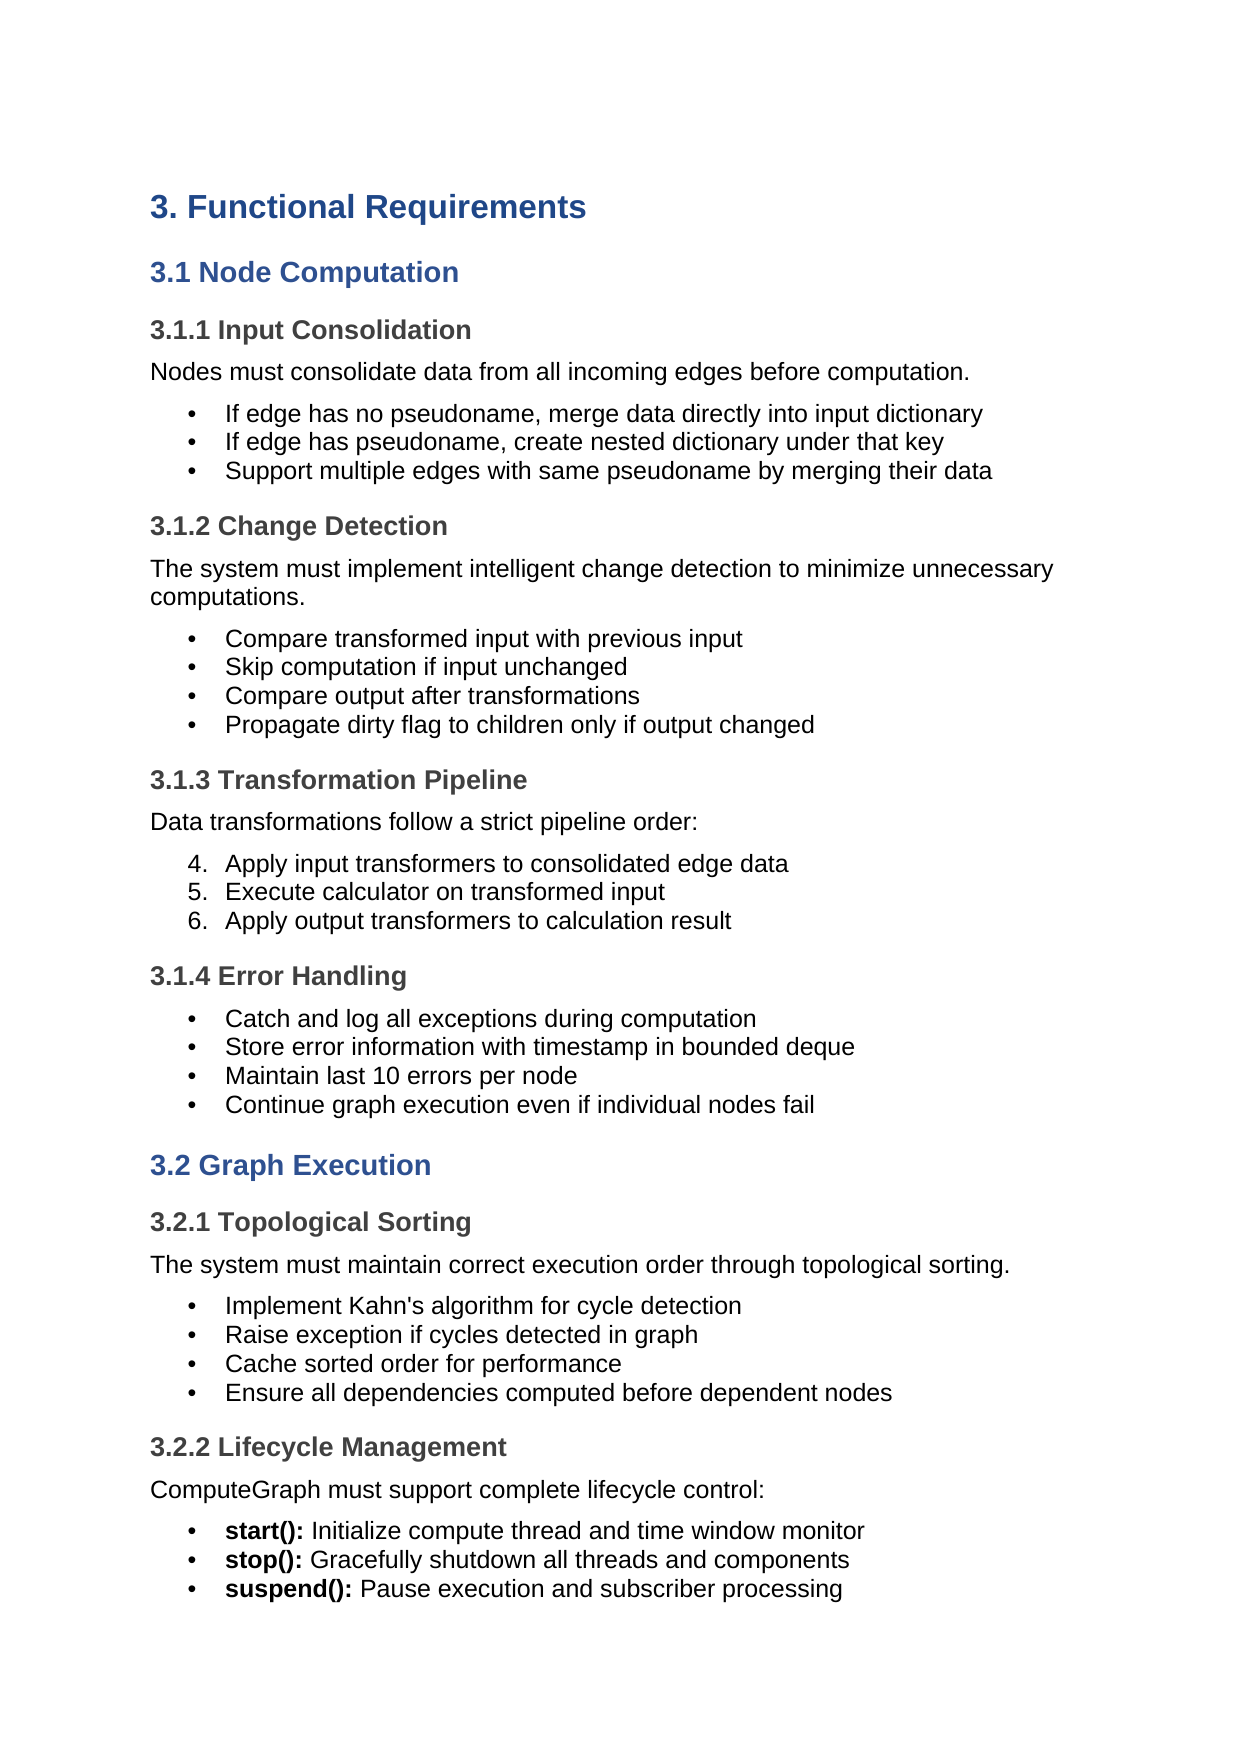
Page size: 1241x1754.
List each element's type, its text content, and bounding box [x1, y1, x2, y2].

list Raise exception if cycles detected in graph [187, 1320, 1090, 1349]
subtitle 3.1.2 Change Detection [150, 510, 1090, 541]
list Store error information with timestamp in bounded deque [187, 1032, 1090, 1061]
list Apply input transformers to consolidated edge data [187, 849, 1090, 877]
text Data transformations follow a strict pipeline order: [150, 807, 1090, 836]
text Nodes must consolidate data from all incoming edges before computation. [150, 357, 1090, 386]
subtitle 3.2 Graph Execution [150, 1148, 1090, 1181]
list Skip computation if input unchanged [187, 652, 1090, 681]
list If edge has no pseudoname, merge data directly into input dictionary [187, 399, 1090, 427]
subtitle 3. Functional Requirements [150, 187, 1090, 226]
list suspend(): Pause execution and subscriber processing [187, 1574, 1090, 1603]
list Propagate dirty flag to children only if output changed [187, 710, 1090, 739]
list Execute calculator on transformed input [187, 877, 1090, 906]
text ComputeGraph must support complete lifecycle control: [150, 1475, 1090, 1504]
list If edge has pseudoname, create nested dictionary under that key [187, 427, 1090, 456]
subtitle 3.2.1 Topological Sorting [150, 1206, 1090, 1238]
list Cache sorted order for performance [187, 1349, 1090, 1378]
subtitle 3.1.1 Input Consolidation [150, 314, 1090, 345]
text The system must implement intelligent change detection to minimize unnecessary computations. [150, 554, 1090, 611]
list Implement Kahn's algorithm for cycle detection [187, 1291, 1090, 1320]
list Support multiple edges with same pseudoname by merging their data [187, 456, 1090, 485]
list Ensure all dependencies computed before dependent nodes [187, 1378, 1090, 1406]
subtitle 3.2.2 Lifecycle Management [150, 1431, 1090, 1463]
list Catch and log all exceptions during computation [187, 1004, 1090, 1032]
subtitle 3.1 Node Computation [150, 255, 1090, 289]
subtitle 3.1.3 Transformation Pipeline [150, 764, 1090, 795]
list Continue graph execution even if individual nodes fail [187, 1090, 1090, 1119]
list Compare output after transformations [187, 681, 1090, 710]
list stop(): Gracefully shutdown all threads and components [187, 1545, 1090, 1574]
list Compare transformed input with previous input [187, 624, 1090, 652]
text The system must maintain correct execution order through topological sorting. [150, 1250, 1090, 1279]
subtitle 3.1.4 Error Handling [150, 960, 1090, 991]
list Apply output transformers to calculation result [187, 906, 1090, 935]
list Maintain last 10 errors per node [187, 1061, 1090, 1090]
list start(): Initialize compute thread and time window monitor [187, 1516, 1090, 1545]
